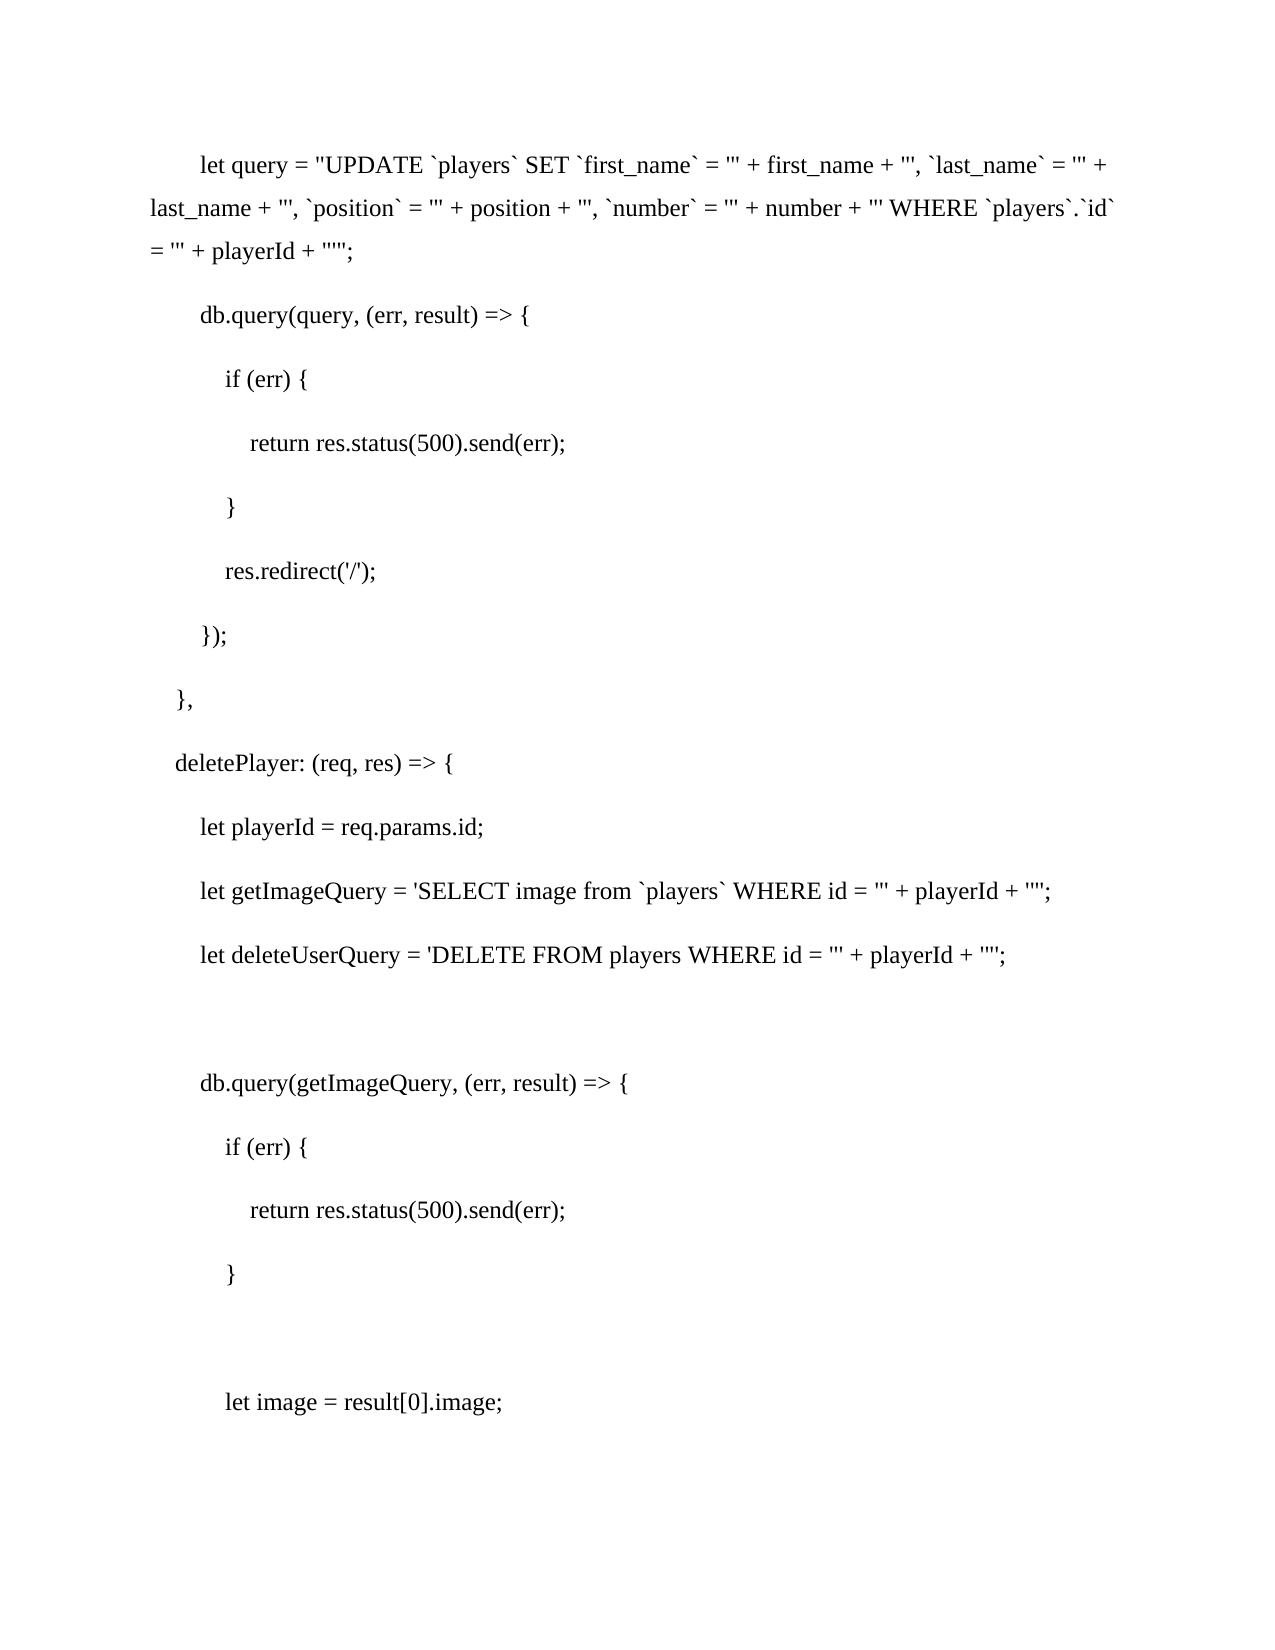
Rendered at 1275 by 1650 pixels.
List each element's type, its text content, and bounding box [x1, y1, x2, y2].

text let image = result[0].image; [150, 1387, 1125, 1416]
text let deleteUserQuery = 'DELETE FROM players WHERE id = "' + playerId + '"'; [150, 940, 1125, 968]
text }, [150, 684, 1125, 713]
text res.redirect('/'); [150, 556, 1125, 585]
text let getImageQuery = 'SELECT image from `players` WHERE id = "' + playerId + '"'; [150, 876, 1125, 904]
text db.query(query, (err, result) => { [150, 300, 1125, 329]
text } [150, 492, 1125, 521]
text return res.status(500).send(err); [150, 428, 1125, 457]
text if (err) { [150, 364, 1125, 393]
text db.query(getImageQuery, (err, result) => { [150, 1068, 1125, 1096]
text return res.status(500).send(err); [150, 1196, 1125, 1224]
text } [150, 1259, 1125, 1288]
text }); [150, 620, 1125, 649]
text let playerId = req.params.id; [150, 812, 1125, 841]
text let query = "UPDATE `players` SET `first_name` = '" + first_name + "', `last_name` = '" + last_name + "', `position` = '" + position + "', `number` = '" + number + "' WHERE `players`.`id` = '" + playerId + "'"; [150, 150, 1125, 265]
text if (err) { [150, 1132, 1125, 1160]
text deletePlayer: (req, res) => { [150, 748, 1125, 777]
